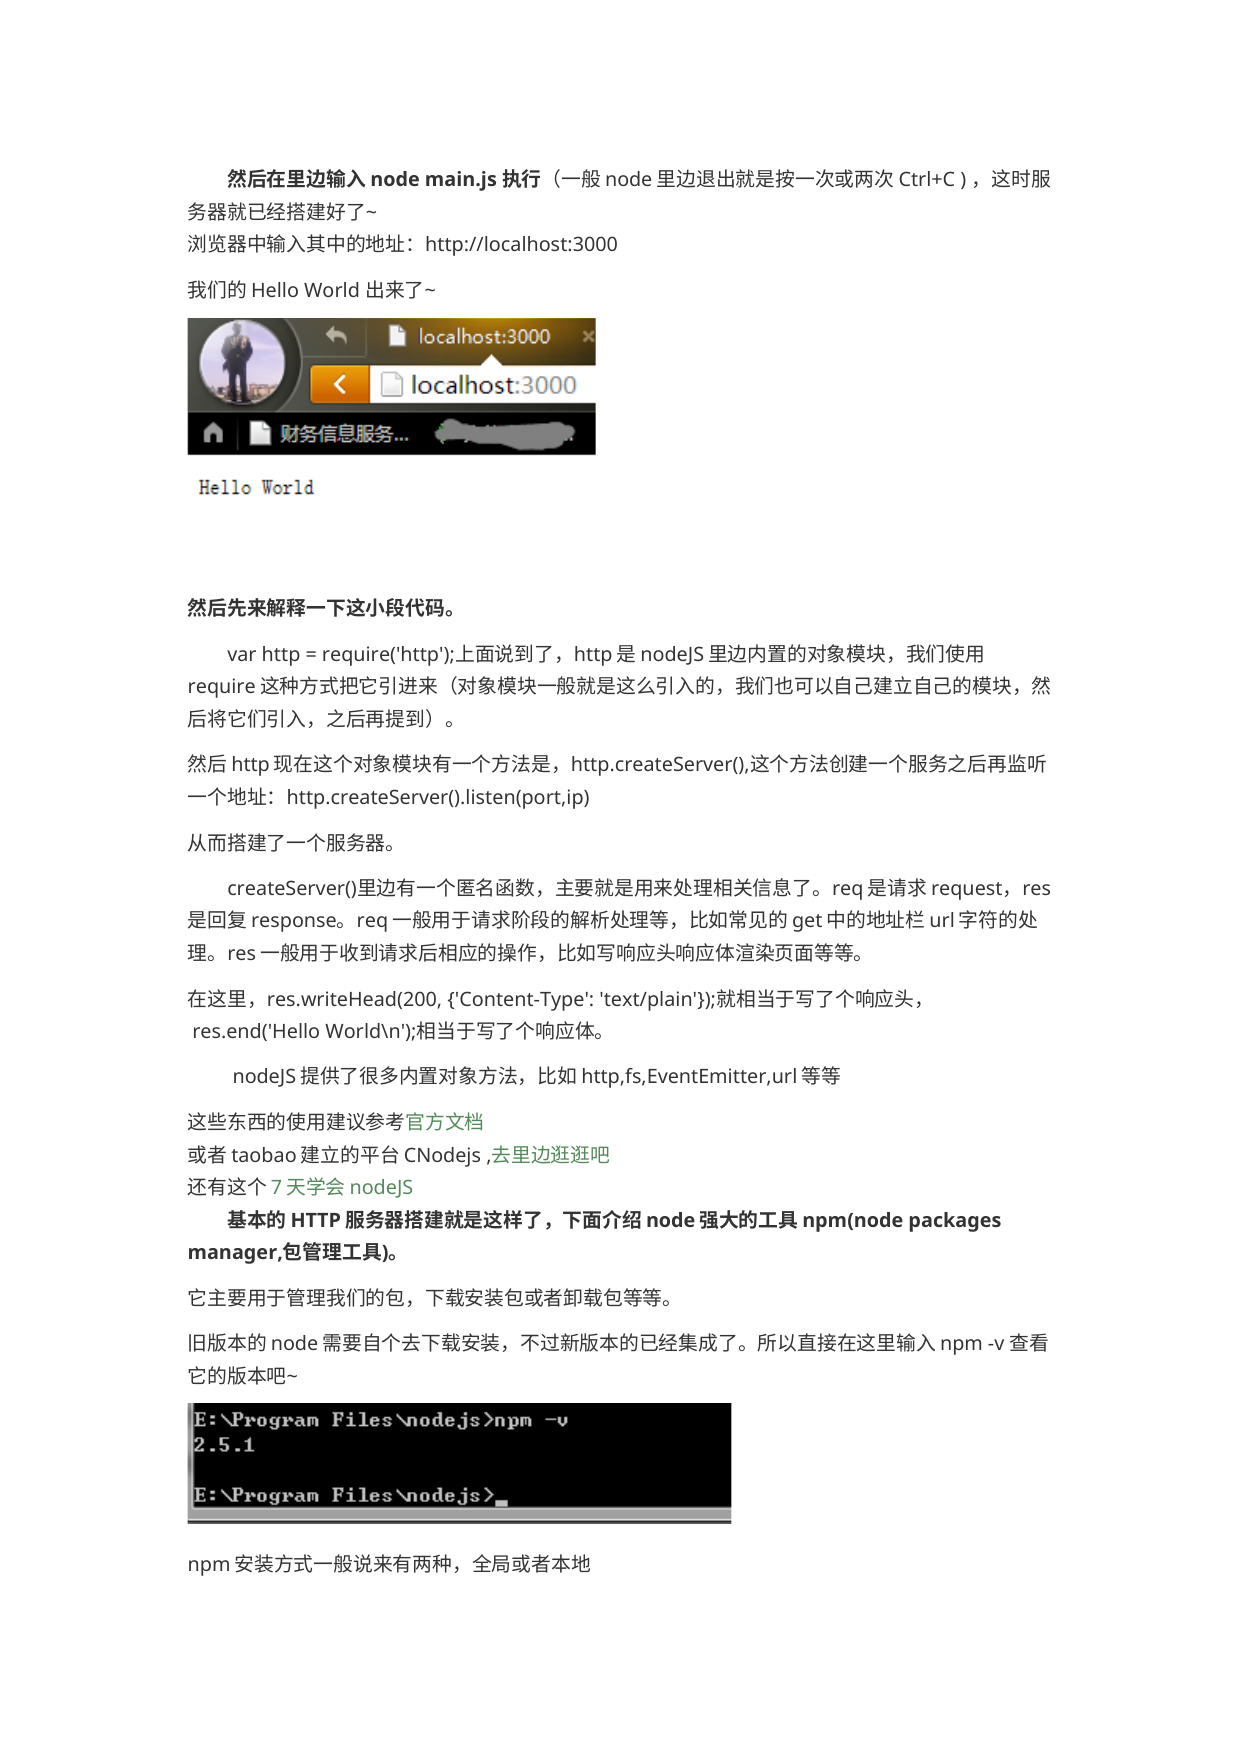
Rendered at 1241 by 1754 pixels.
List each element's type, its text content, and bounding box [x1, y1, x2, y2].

text var http = require('http');上面说到了，http是nodeJS里边内置的对象模块，我们使用require这种方式把它引进来（对象模块一般就是这么引入的，我们也可以自己建立自己的模块，然后将它们引入，之后再提到）。 [187, 637, 1053, 734]
text 或者taobao建立的平台CNodejs ,去里边逛逛吧 [187, 1137, 1053, 1170]
text 这些东西的使用建议参考官方文档 [187, 1105, 1053, 1137]
text 我们的Hello World 出来了~ [187, 272, 1053, 305]
picture [187, 1403, 732, 1524]
picture [187, 318, 596, 565]
text 基本的HTTP服务器搭建就是这样了，下面介绍node强大的工具npm(node packages manager,包管理工具)。 [187, 1202, 1053, 1267]
text nodeJS提供了很多内置对象方法，比如http,fs,EventEmitter,url等等 [187, 1059, 1053, 1092]
text createServer()里边有一个匿名函数，主要就是用来处理相关信息了。req是请求request，res是回复response。req一般用于请求阶段的解析处理等，比如常见的get中的地址栏url字符的处理。res一般用于收到请求后相应的操作，比如写响应头响应体渲染页面等等。 [187, 871, 1053, 968]
text npm安装方式一般说来有两种，全局或者本地 [187, 1547, 1053, 1579]
text 还有这个7天学会nodeJS [187, 1170, 1053, 1202]
text 然后先来解释一下这小段代码。 [187, 591, 1053, 623]
text 然后在里边输入 node main.js 执行（一般node里边退出就是按一次或两次 Ctrl+C ) ，这时服务器就已经搭建好了~ 浏览器中输入其中的地址：http://localhost:3000 [187, 162, 1053, 259]
text 从而搭建了一个服务器。 [187, 825, 1053, 858]
text 旧版本的node需要自个去下载安装，不过新版本的已经集成了。所以直接在这里输入npm -v 查看它的版本吧~ [187, 1326, 1053, 1391]
text 它主要用于管理我们的包，下载安装包或者卸载包等等。 [187, 1280, 1053, 1313]
text 在这里，res.writeHead(200, {'Content-Type': 'text/plain'});就相当于写了个响应头， res.end('Hello World\n');相当于写了个响应体。 [187, 981, 1053, 1046]
text 然后http现在这个对象模块有一个方法是，http.createServer(),这个方法创建一个服务之后再监听一个地址：http.createServer().listen(port,ip) [187, 747, 1053, 812]
